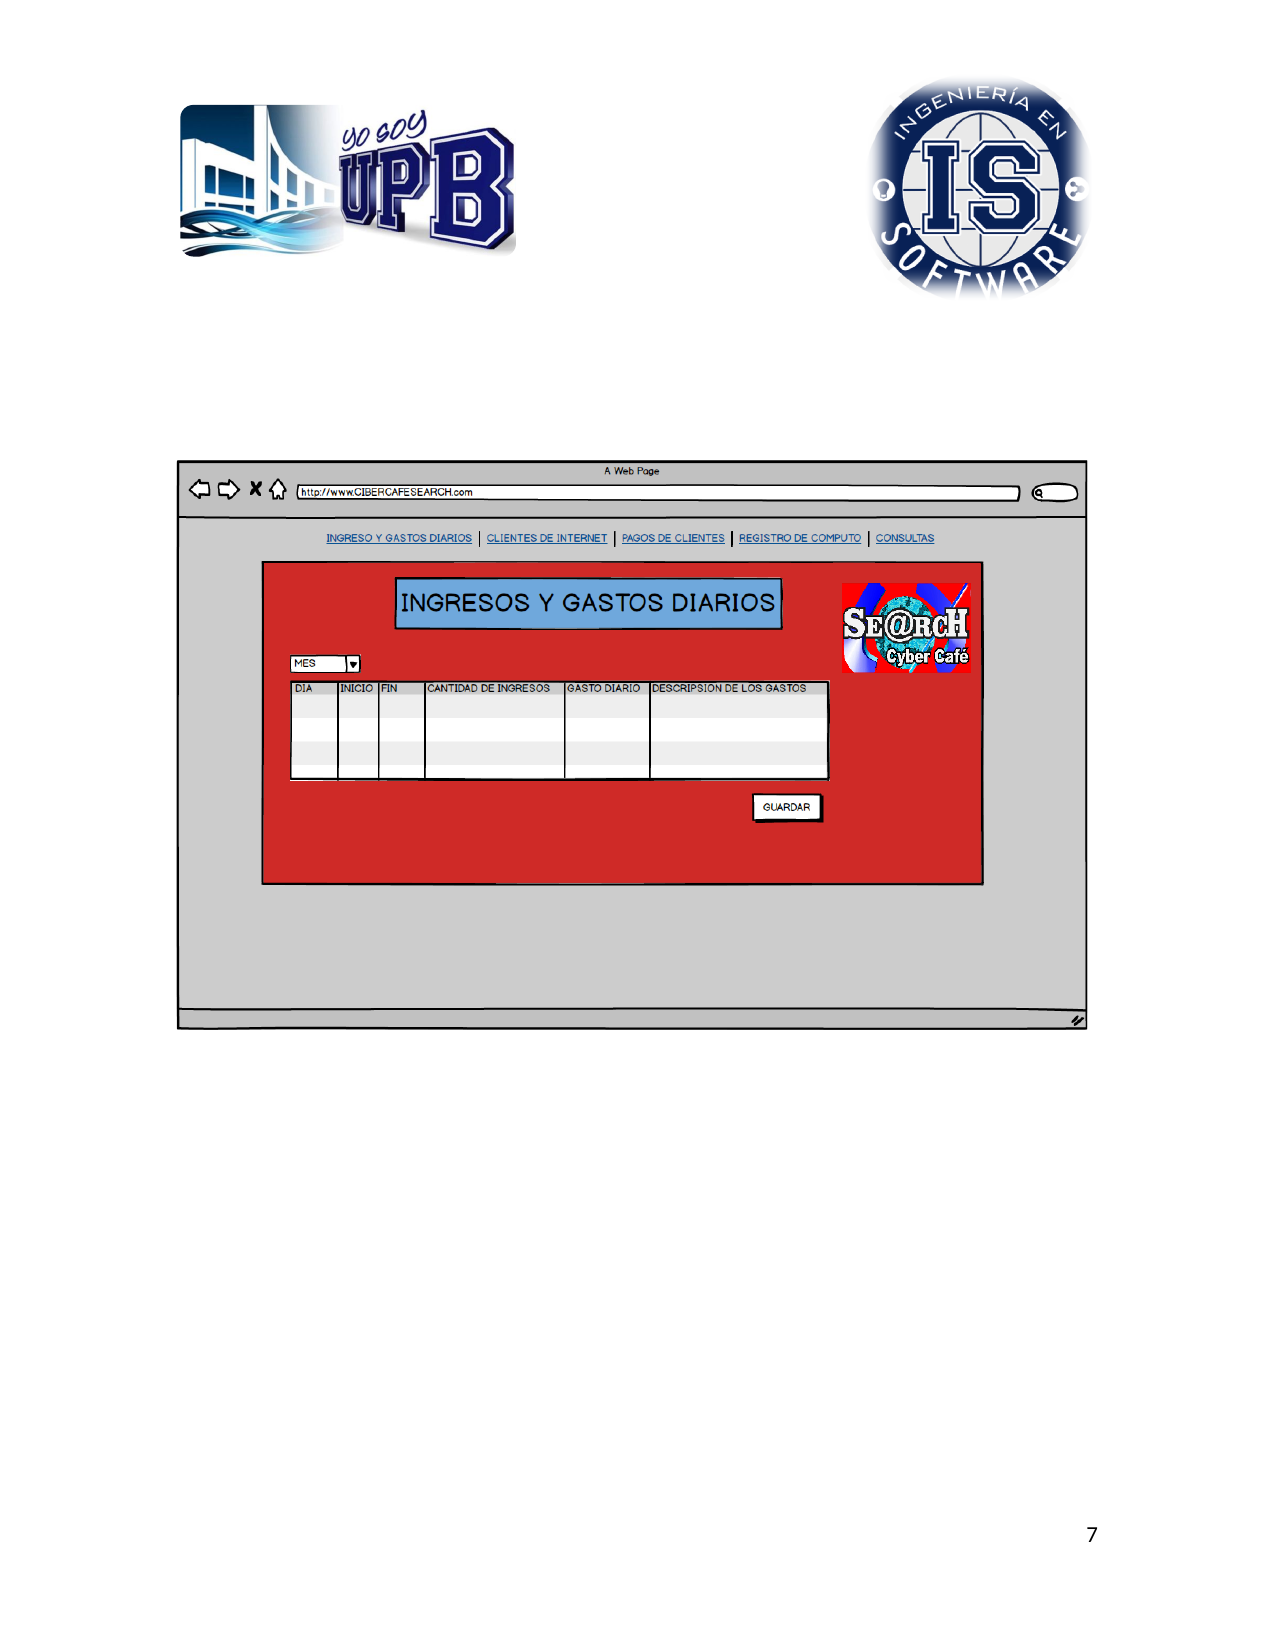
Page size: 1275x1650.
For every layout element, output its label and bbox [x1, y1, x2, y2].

picture [176, 460, 1088, 1030]
picture [894, 103, 1064, 272]
picture [180, 104, 516, 257]
